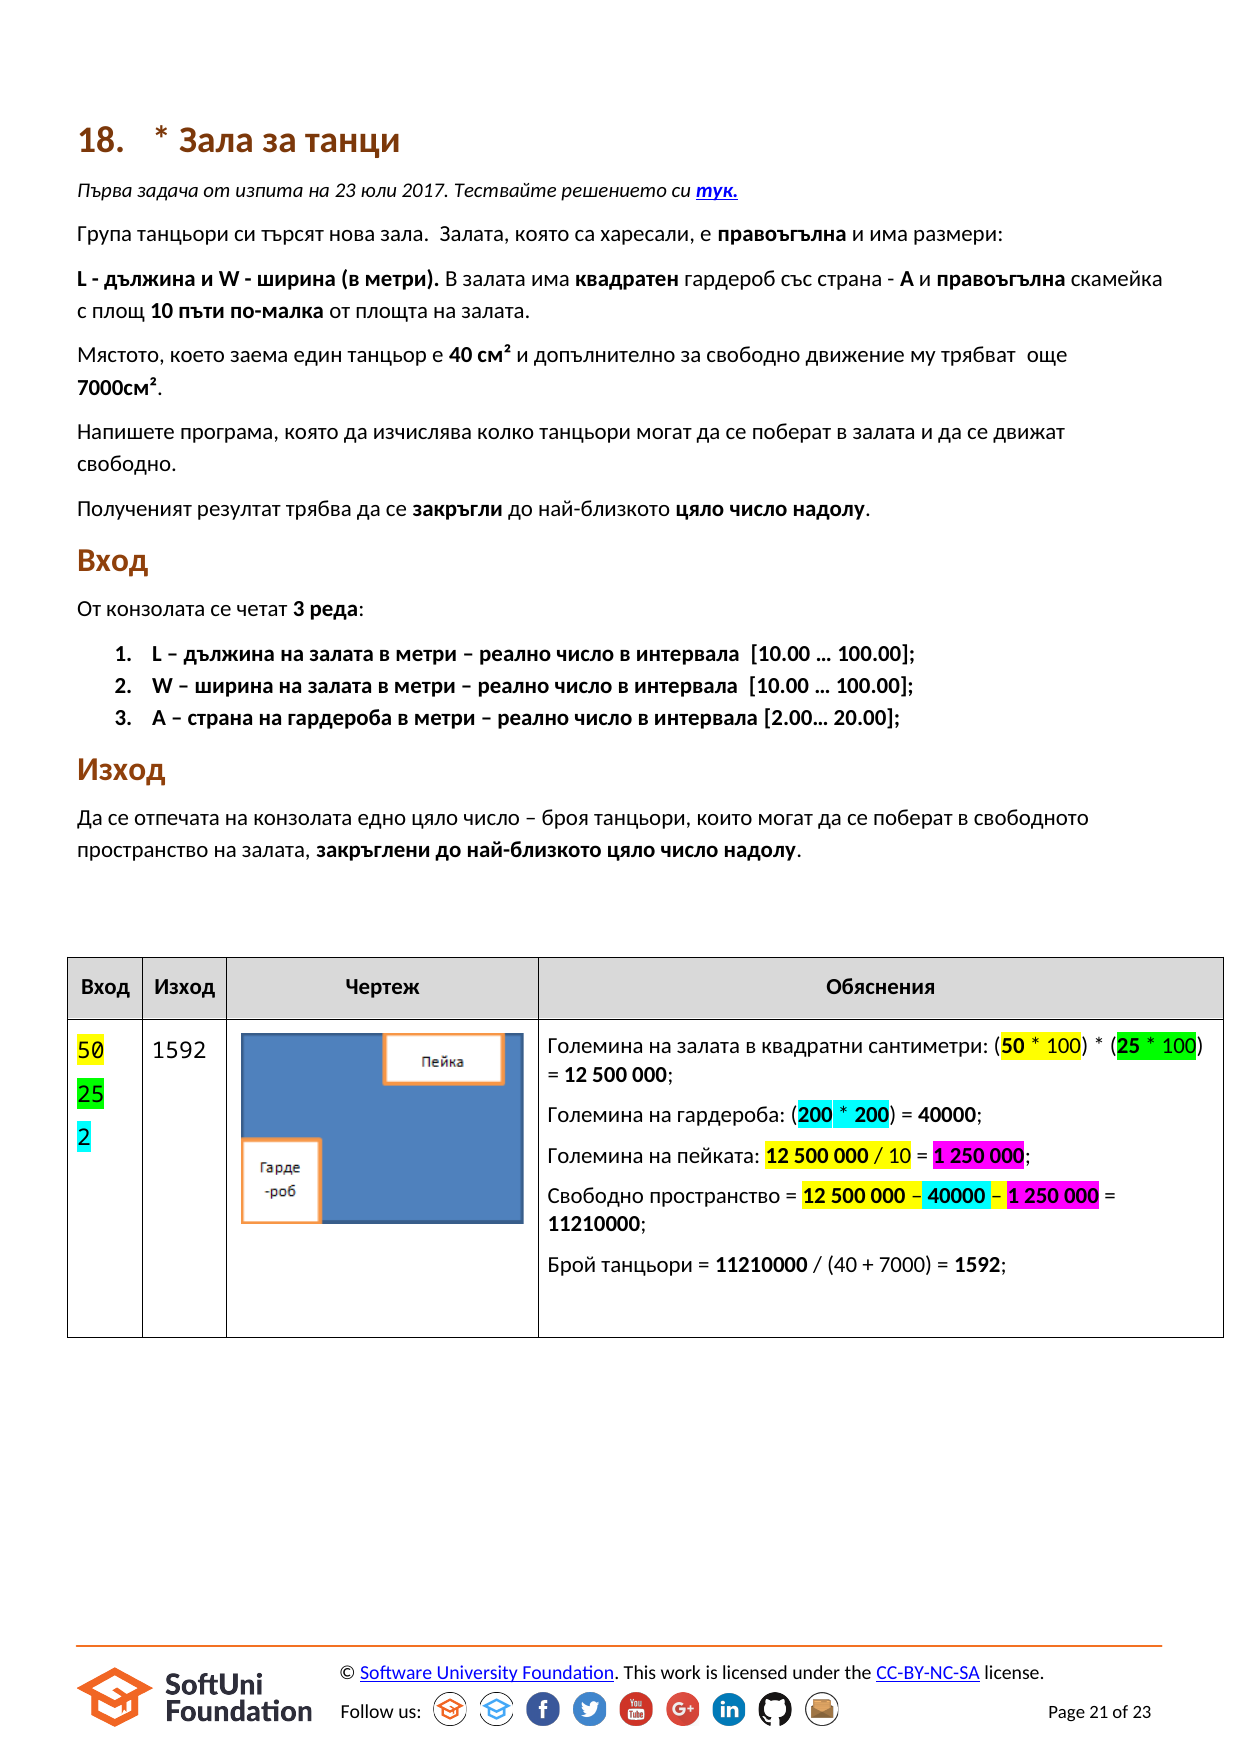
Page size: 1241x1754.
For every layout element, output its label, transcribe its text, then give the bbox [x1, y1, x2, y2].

table_cell Големина на залата в квадратни сантиметри: (50 * 100) * (25 * 100) = 12 500 000; Големина на гардероба: (200 * 200) = 40000; Големина на пейката: 12 500 000 / 10 = 1 250 000; Свободно пространство = 12 500 000 – 40000 – 1 250 000 = 11210000; Брой танцьори = 11210000 / (40 + 7000) = 1592; [539, 1020, 1223, 1337]
picture [76, 1667, 312, 1727]
list W – ширина на залата в метри – реално число в интервала [10.00 … 100.00]; [114, 671, 1163, 699]
text Първа задача от изпита на 23 юли 2017. Тествайте решението си тук. [77, 177, 1163, 203]
picture [805, 1692, 839, 1726]
picture [526, 1692, 560, 1726]
text Група танцьори си търсят нова зала. Залата, която са харесали, е правоъгълна и има размери: [77, 219, 1163, 247]
picture [758, 1692, 792, 1726]
picture [712, 1716, 722, 1726]
table_cell 1592 [143, 1020, 226, 1337]
table_cell 50 25 2 [68, 1020, 142, 1337]
table_header Вход [68, 958, 142, 1018]
subtitle Изход [77, 748, 1163, 788]
text Полученият резултат трябва да се закръгли до най-близкото цяло число надолу. [77, 494, 1163, 522]
picture [727, 1707, 738, 1717]
picture [433, 1692, 467, 1726]
picture [736, 1693, 746, 1703]
text Мястото, което заема един танцьор е 40 см² и допълнително за свободно движение му трябват още 7000см². [77, 341, 1163, 401]
picture [712, 1693, 722, 1703]
text Да се отпечата на конзолата едно цяло число – броя танцьори, които могат да се поберат в свободното пространство на залата, закръглени до най-близкото цяло число надолу. [77, 803, 1163, 863]
list А – страна на гардероба в метри – реално число в интервала [2.00… 20.00]; [114, 703, 1163, 731]
picture [573, 1692, 607, 1726]
list L – дължина на залата в метри – реално число в интервала [10.00 … 100.00]; [114, 639, 1163, 667]
subtitle * Зала за танци [77, 116, 1163, 162]
picture [480, 1692, 513, 1726]
subtitle Вход [77, 539, 1163, 580]
table_header Чертеж [227, 958, 538, 1018]
text От конзолата се четат 3 реда: [77, 594, 1163, 622]
table_header Изход [143, 958, 226, 1018]
table_header Обяснения [539, 958, 1223, 1018]
picture [241, 1033, 524, 1224]
picture [666, 1692, 700, 1726]
picture [619, 1692, 653, 1726]
table_cell [227, 1020, 538, 1337]
text Напишете програма, която да изчислява колко танцьори могат да се поберат в залата и да се движат свободно. [77, 417, 1163, 478]
text L - дължина и W - ширина (в метри). В залата има квадратен гардероб със страна - A и правоъгълна скамейка с площ 10 пъти по-малка от площта на залата. [77, 264, 1163, 324]
picture [736, 1716, 746, 1726]
